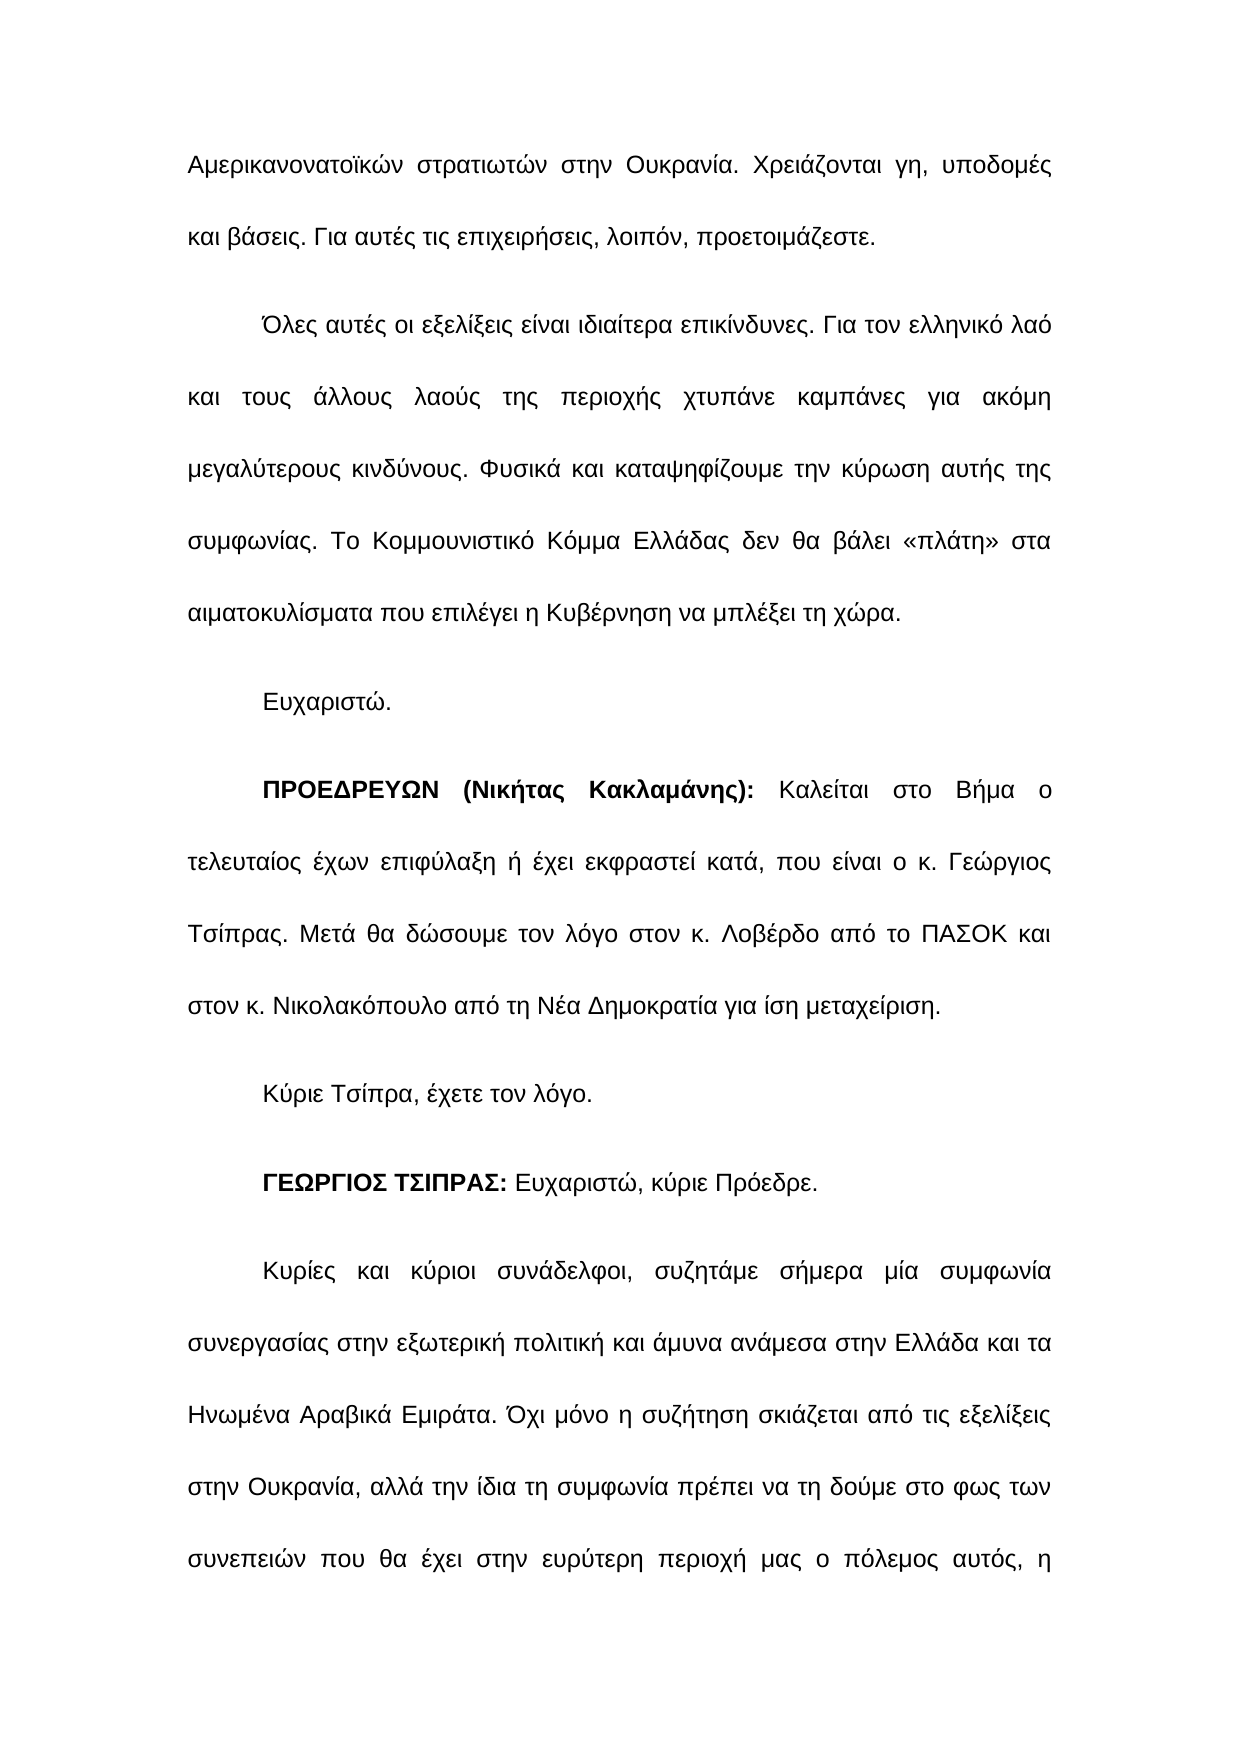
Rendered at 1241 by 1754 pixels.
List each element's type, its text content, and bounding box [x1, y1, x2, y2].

text ΓΕΩΡΓΙΟΣ ΤΣΙΠΡΑΣ: Ευχαριστώ, κύριε Πρόεδρε. [187, 1168, 1053, 1196]
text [187, 1256, 1053, 1572]
text Όλες αυτές οι εξελίξεις είναι ιδιαίτερα επικίνδυνες. Για τον ελληνικό λαό και τους άλλους λαούς της περιοχής χτυπάνε καμπάνες για ακόμη μεγαλύτερους κινδύνους. Φυσικά και καταψηφίζουμε την κύρωση αυτής της συμφωνίας. Το Κομμουνιστικό Κόμμα Ελλάδας δεν θα βάλει «πλάτη» στα αιματοκυλίσματα που επιλέγει η Κυβέρνηση να μπλέξει τη χώρα. [187, 310, 1053, 627]
text Κύριε Τσίπρα, έχετε τον λόγο. [187, 1079, 1053, 1108]
text ΠΡΟΕΔΡΕΥΩΝ (Νικήτας Κακλαμάνης): Καλείται στο Βήμα ο τελευταίος έχων επιφύλαξη ή έχει εκφραστεί κατά, που είναι ο κ. Γεώργιος Τσίπρας. Μετά θα δώσουμε τον λόγο στον κ. Λοβέρδο από το ΠΑΣΟΚ και στον κ. Νικολακόπουλο από τη Νέα Δημοκρατία για ίση μεταχείριση. [187, 775, 1053, 1019]
text Ευχαριστώ. [187, 686, 1053, 715]
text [187, 150, 1053, 251]
